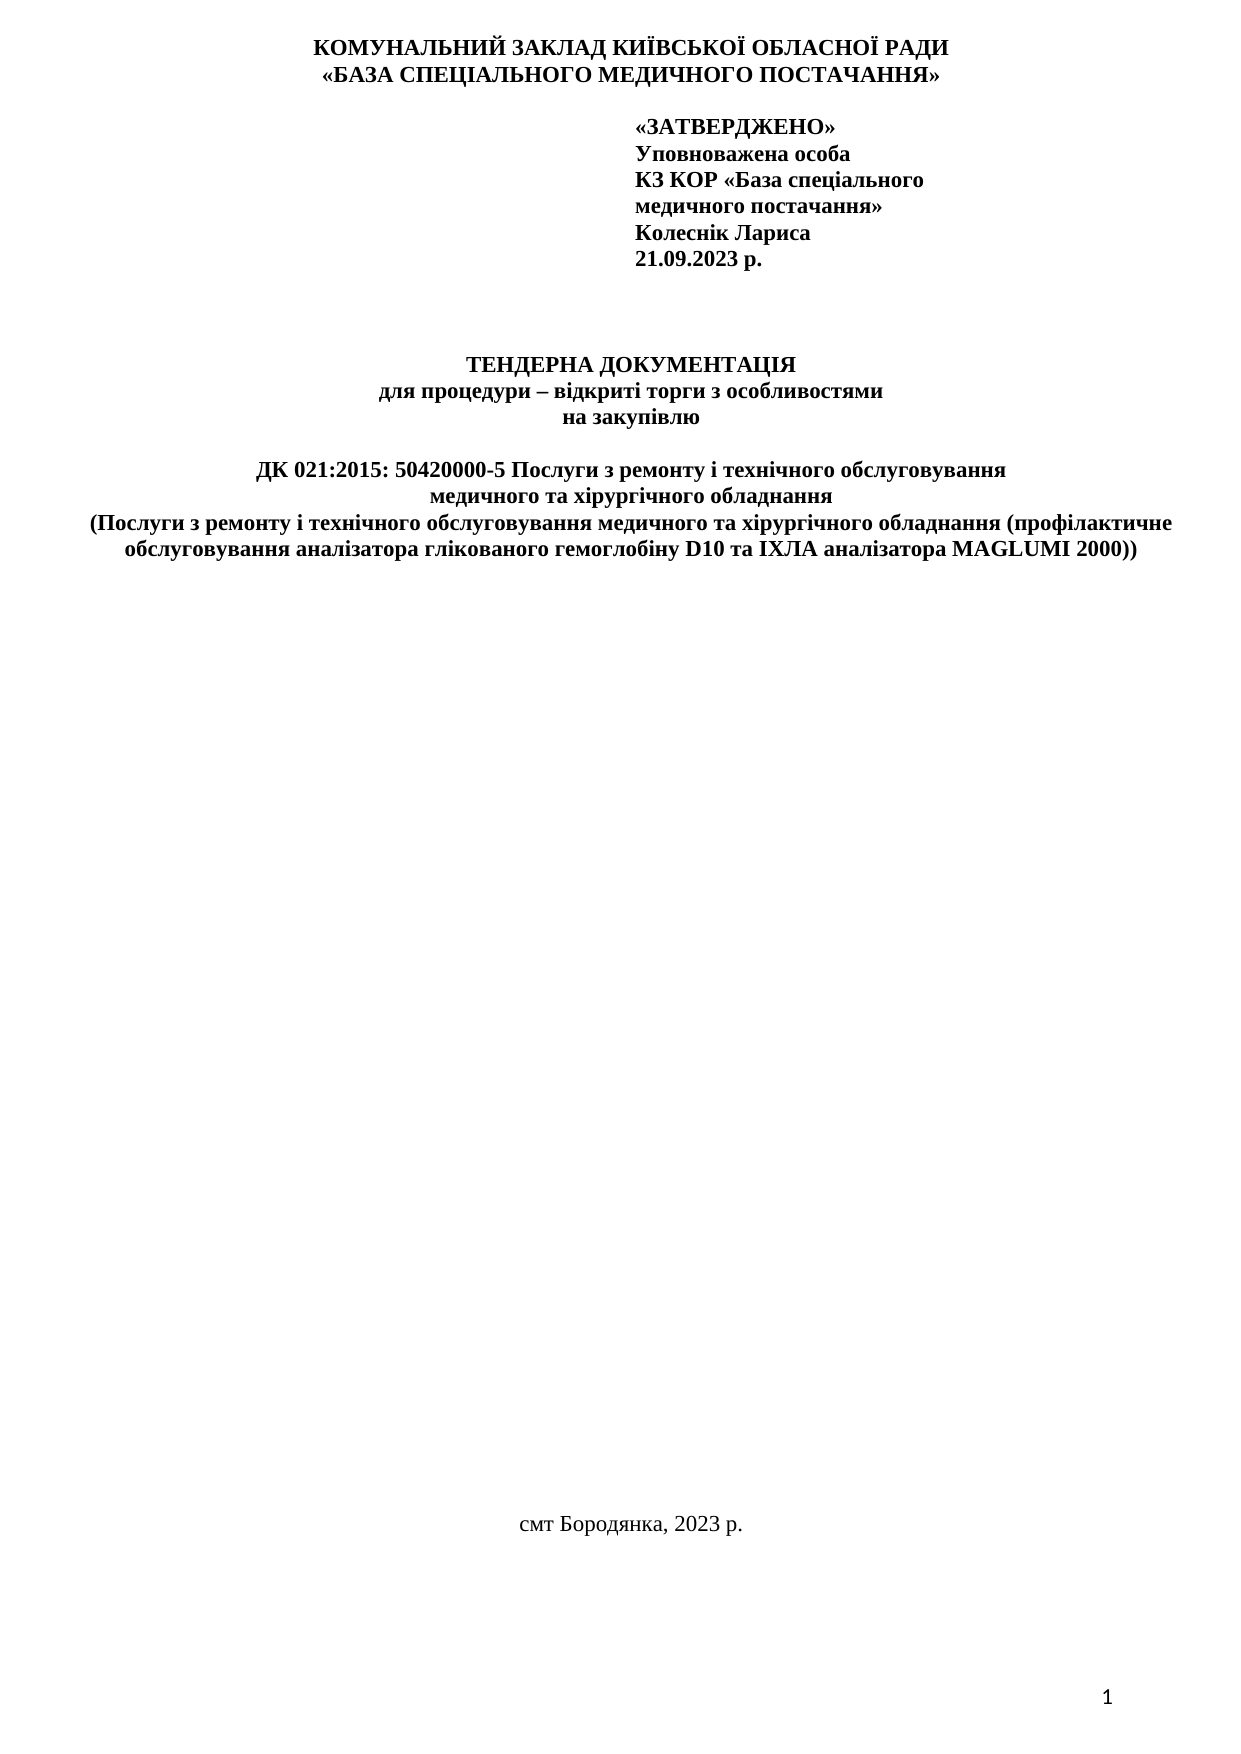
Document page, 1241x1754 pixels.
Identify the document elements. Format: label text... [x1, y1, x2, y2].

text КЗ КОР «База спеціального [74, 166, 1188, 192]
text «БАЗА СПЕЦІАЛЬНОГО МЕДИЧНОГО ПОСТАЧАННЯ» [74, 61, 1188, 87]
text ТЕНДЕРНА ДОКУМЕНТАЦІЯ [74, 351, 1188, 377]
text Колеснік Лариса [74, 219, 1188, 245]
text «ЗАТВЕРДЖЕНО» [74, 113, 1188, 140]
text для процедури – відкриті торги з особливостями [74, 377, 1188, 403]
text медичного та хірургічного обладнання [74, 482, 1188, 509]
text 21.09.2023 р. [74, 245, 1188, 272]
text (Послуги з ремонту і технічного обслуговування медичного та хірургічного обладнання (профілактичне обслуговування аналізатора глікованого гемоглобіну D10 та ІХЛА аналізатора MAGLUMI 2000)) [74, 509, 1188, 561]
text ДК 021:2015: 50420000-5 Послуги з ремонту і технічного обслуговування [74, 456, 1188, 482]
text медичного постачання» [74, 192, 1188, 219]
text КОМУНАЛЬНИЙ ЗАКЛАД КИЇВСЬКОЇ ОБЛАСНОЇ РАДИ [74, 34, 1188, 61]
text смт Бородянка, 2023 р. [74, 1510, 1188, 1537]
text на закупівлю [74, 403, 1188, 430]
text Уповноважена особа [74, 140, 1188, 166]
